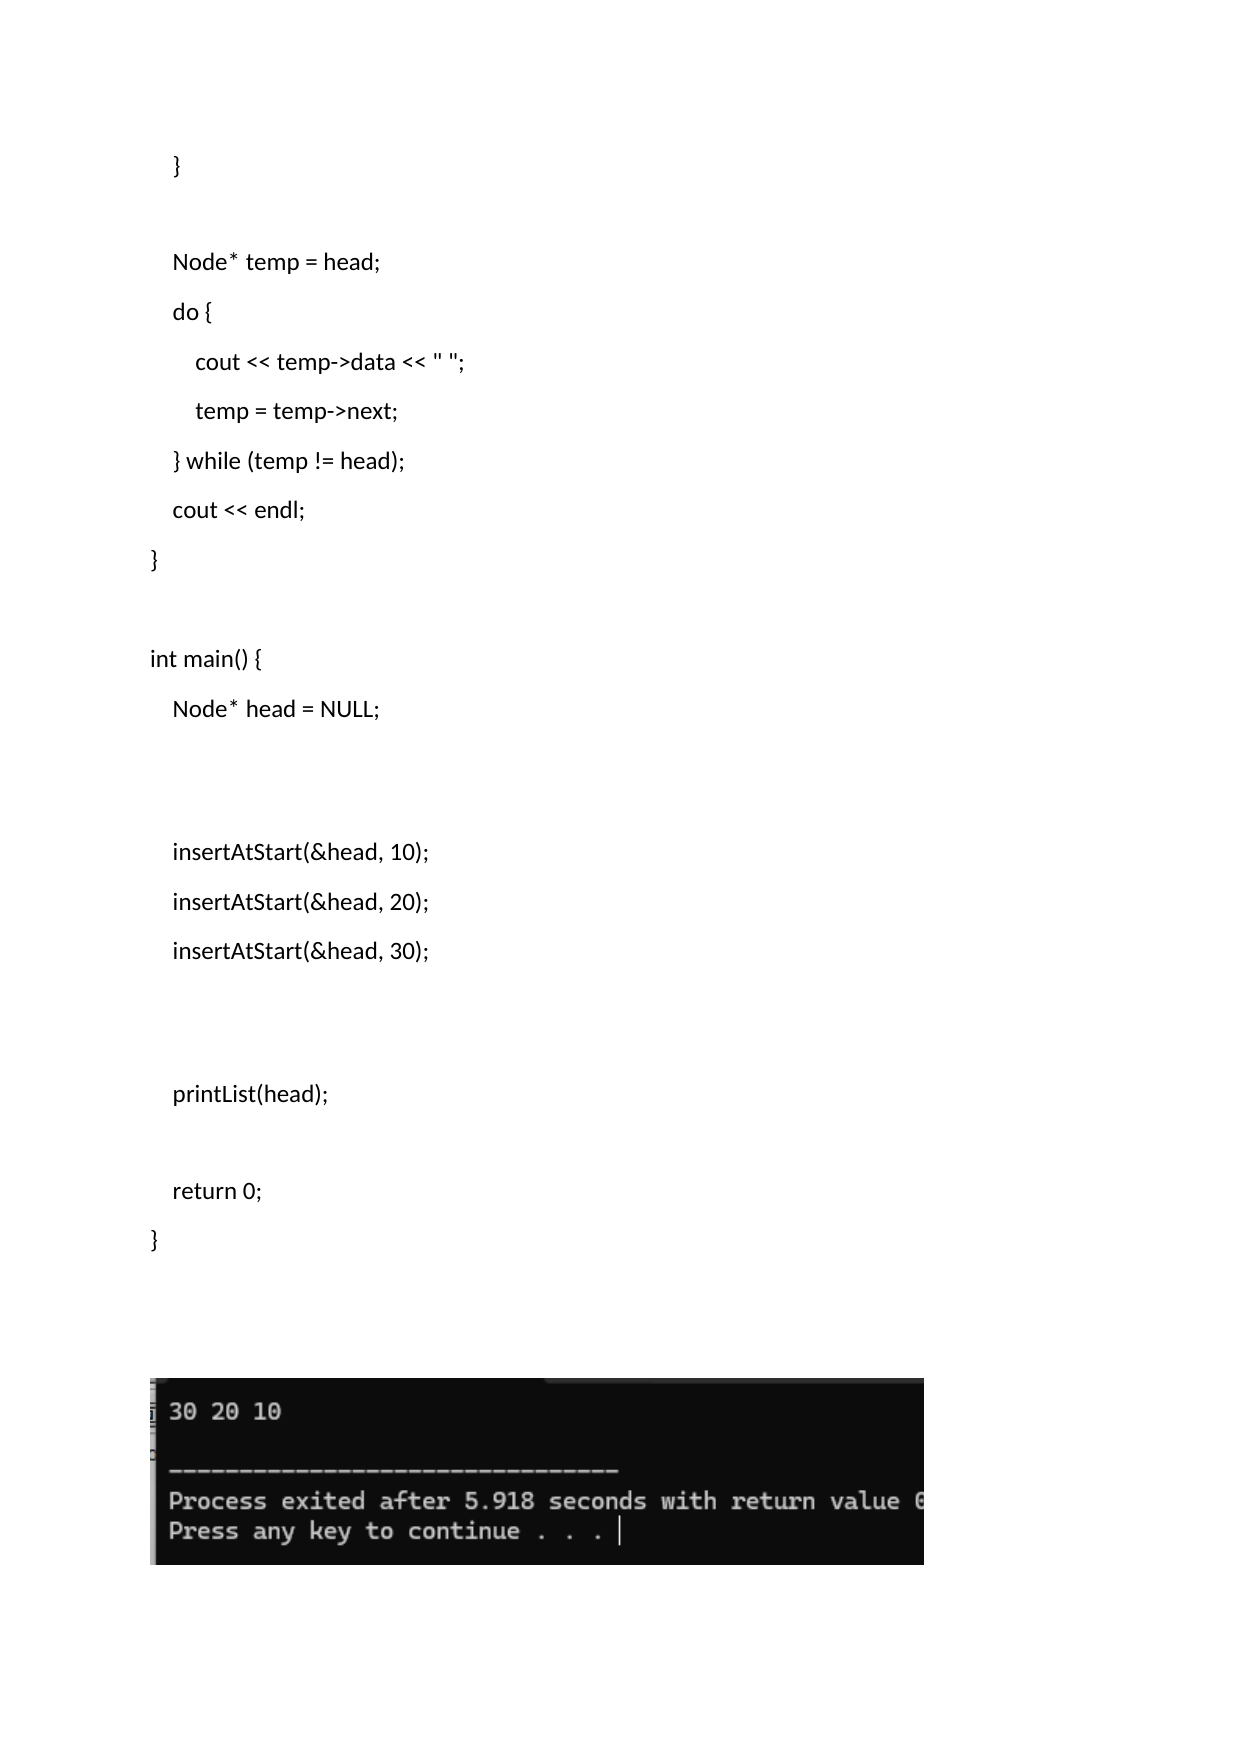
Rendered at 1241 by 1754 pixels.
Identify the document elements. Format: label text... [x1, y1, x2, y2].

text return 0; [150, 1175, 1090, 1206]
picture [150, 1378, 924, 1565]
text Node* temp = head; [150, 246, 1090, 277]
text cout << endl; [150, 494, 1090, 525]
text printList(head); [150, 1078, 1090, 1109]
text } [150, 150, 1090, 181]
text Node* head = NULL; [150, 693, 1090, 723]
text insertAtStart(&head, 20); [150, 886, 1090, 916]
text } while (temp != head); [150, 445, 1090, 475]
text insertAtStart(&head, 10); [150, 836, 1090, 867]
text } [150, 544, 1090, 574]
text insertAtStart(&head, 30); [150, 935, 1090, 966]
text do { [150, 296, 1090, 327]
text temp = temp->next; [150, 395, 1090, 426]
text } [150, 1224, 1090, 1255]
text cout << temp->data << " "; [150, 346, 1090, 376]
text int main() { [150, 643, 1090, 674]
